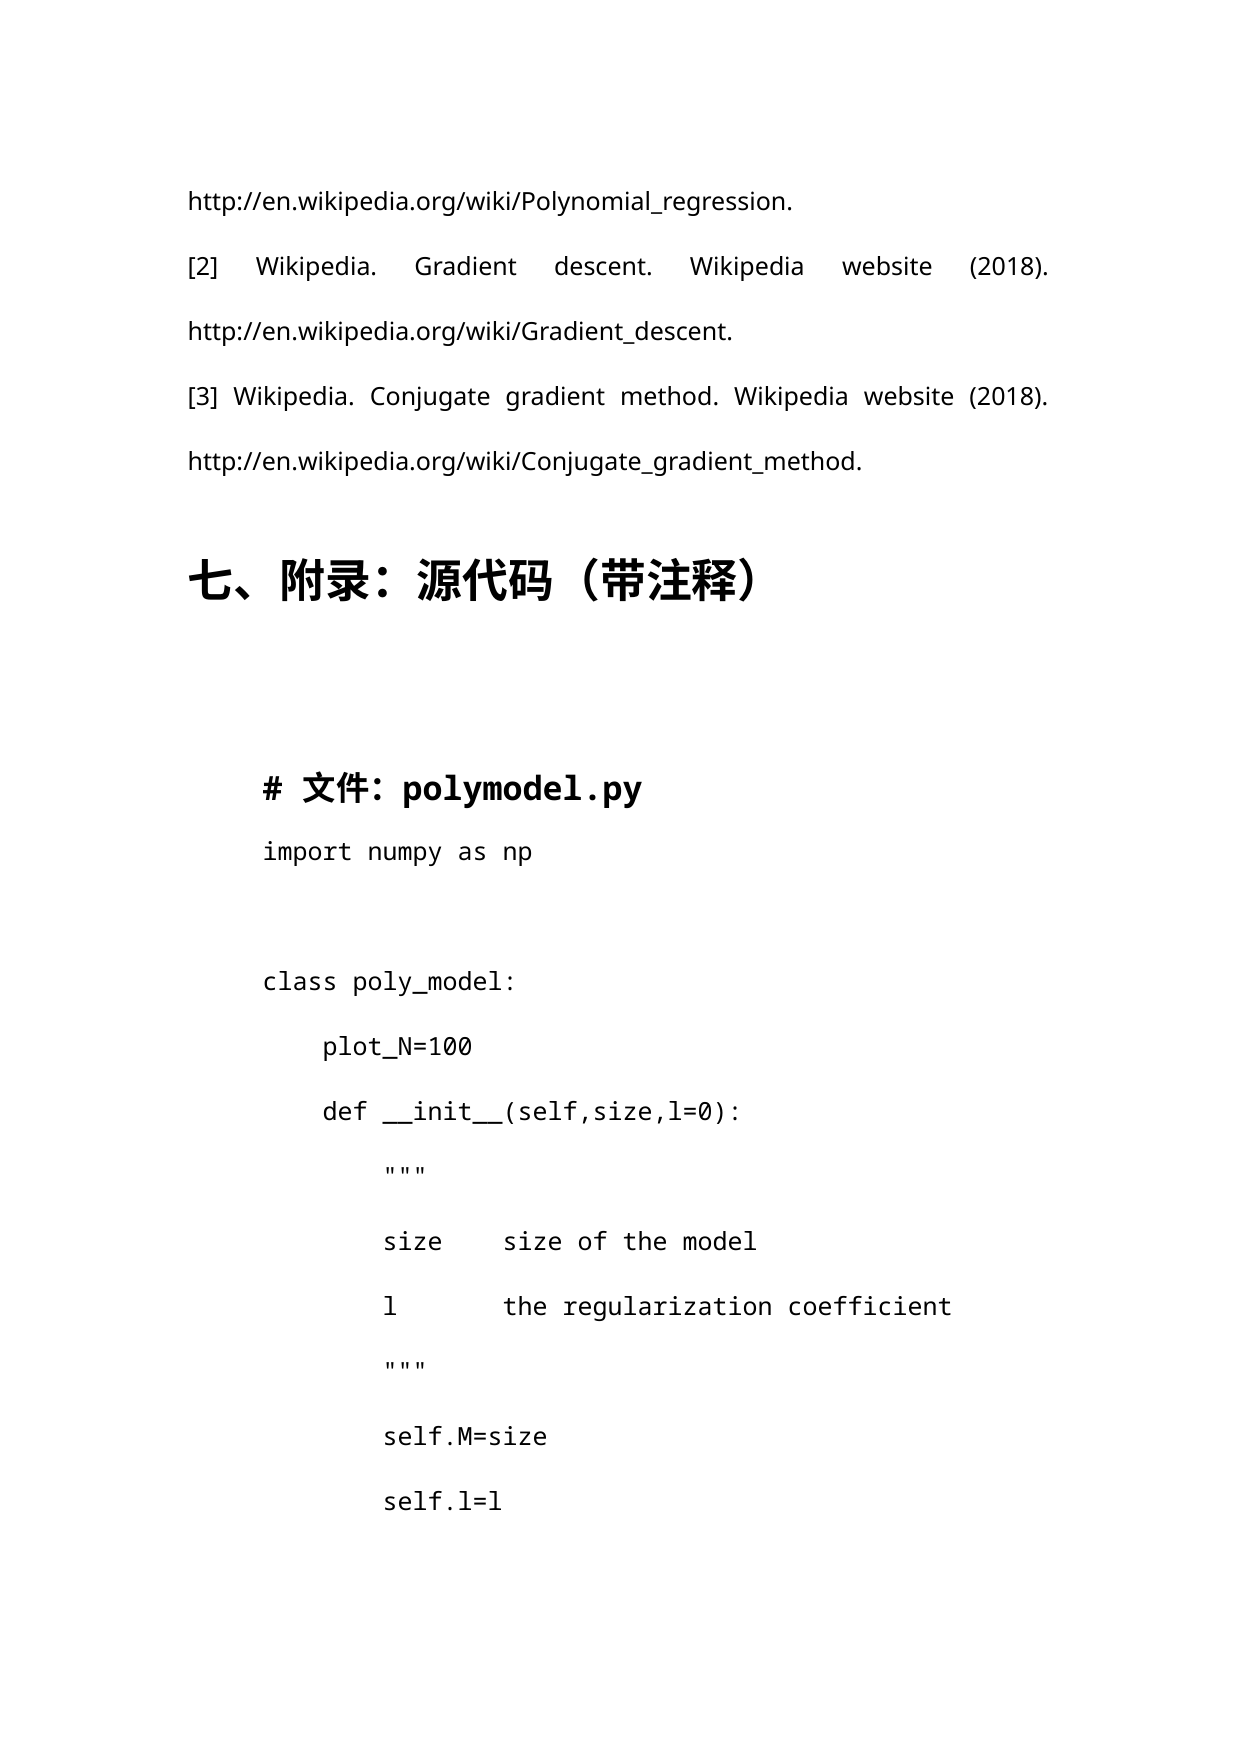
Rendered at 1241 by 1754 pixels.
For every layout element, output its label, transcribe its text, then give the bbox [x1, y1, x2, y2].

text def __init__(self,size,l=0): [262, 1078, 1053, 1143]
text [3] Wikipedia. Conjugate gradient method. Wikipedia website (2018). http://en.wikipedia.org/wiki/Conjugate_gradient_method. [187, 363, 1050, 493]
text plot_N=100 [262, 1013, 1053, 1078]
text l the regularization coefficient [262, 1273, 1053, 1338]
text # 文件：polymodel.py [262, 753, 1053, 818]
text self.l=l [262, 1468, 1053, 1533]
text size size of the model [262, 1208, 1053, 1273]
text self.M=size [262, 1403, 1053, 1468]
text import numpy as np [262, 818, 1053, 883]
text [187, 168, 1050, 233]
text """ [262, 1143, 1053, 1208]
text """ [262, 1338, 1053, 1403]
text [2] Wikipedia. Gradient descent. Wikipedia website (2018). http://en.wikipedia.org/wiki/Gradient_descent. [187, 233, 1050, 363]
text class poly_model: [262, 948, 1053, 1013]
subtitle 七、附录：源代码（带注释） [187, 528, 1053, 626]
